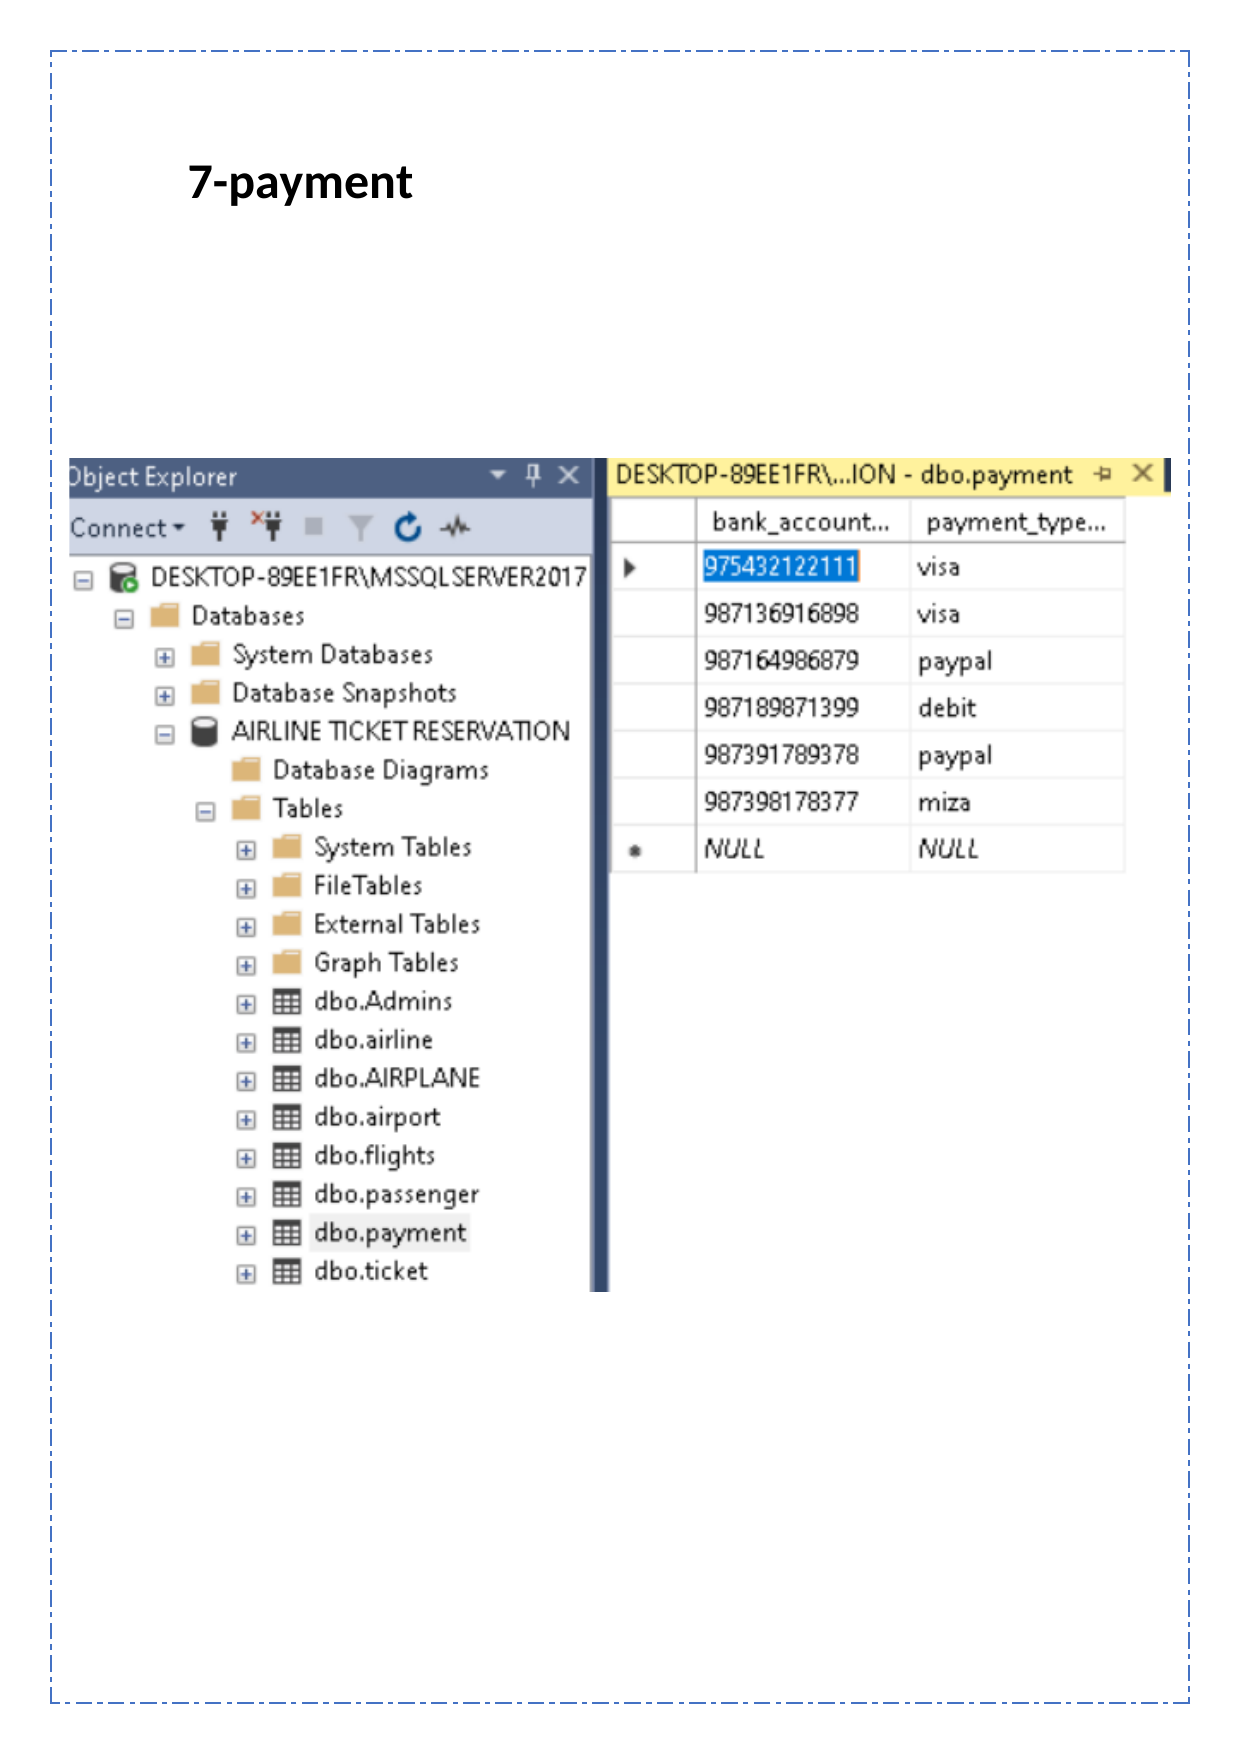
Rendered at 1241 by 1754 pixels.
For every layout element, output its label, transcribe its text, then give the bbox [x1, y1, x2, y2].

text 7-payment [187, 150, 1053, 211]
picture [69, 458, 1171, 1292]
